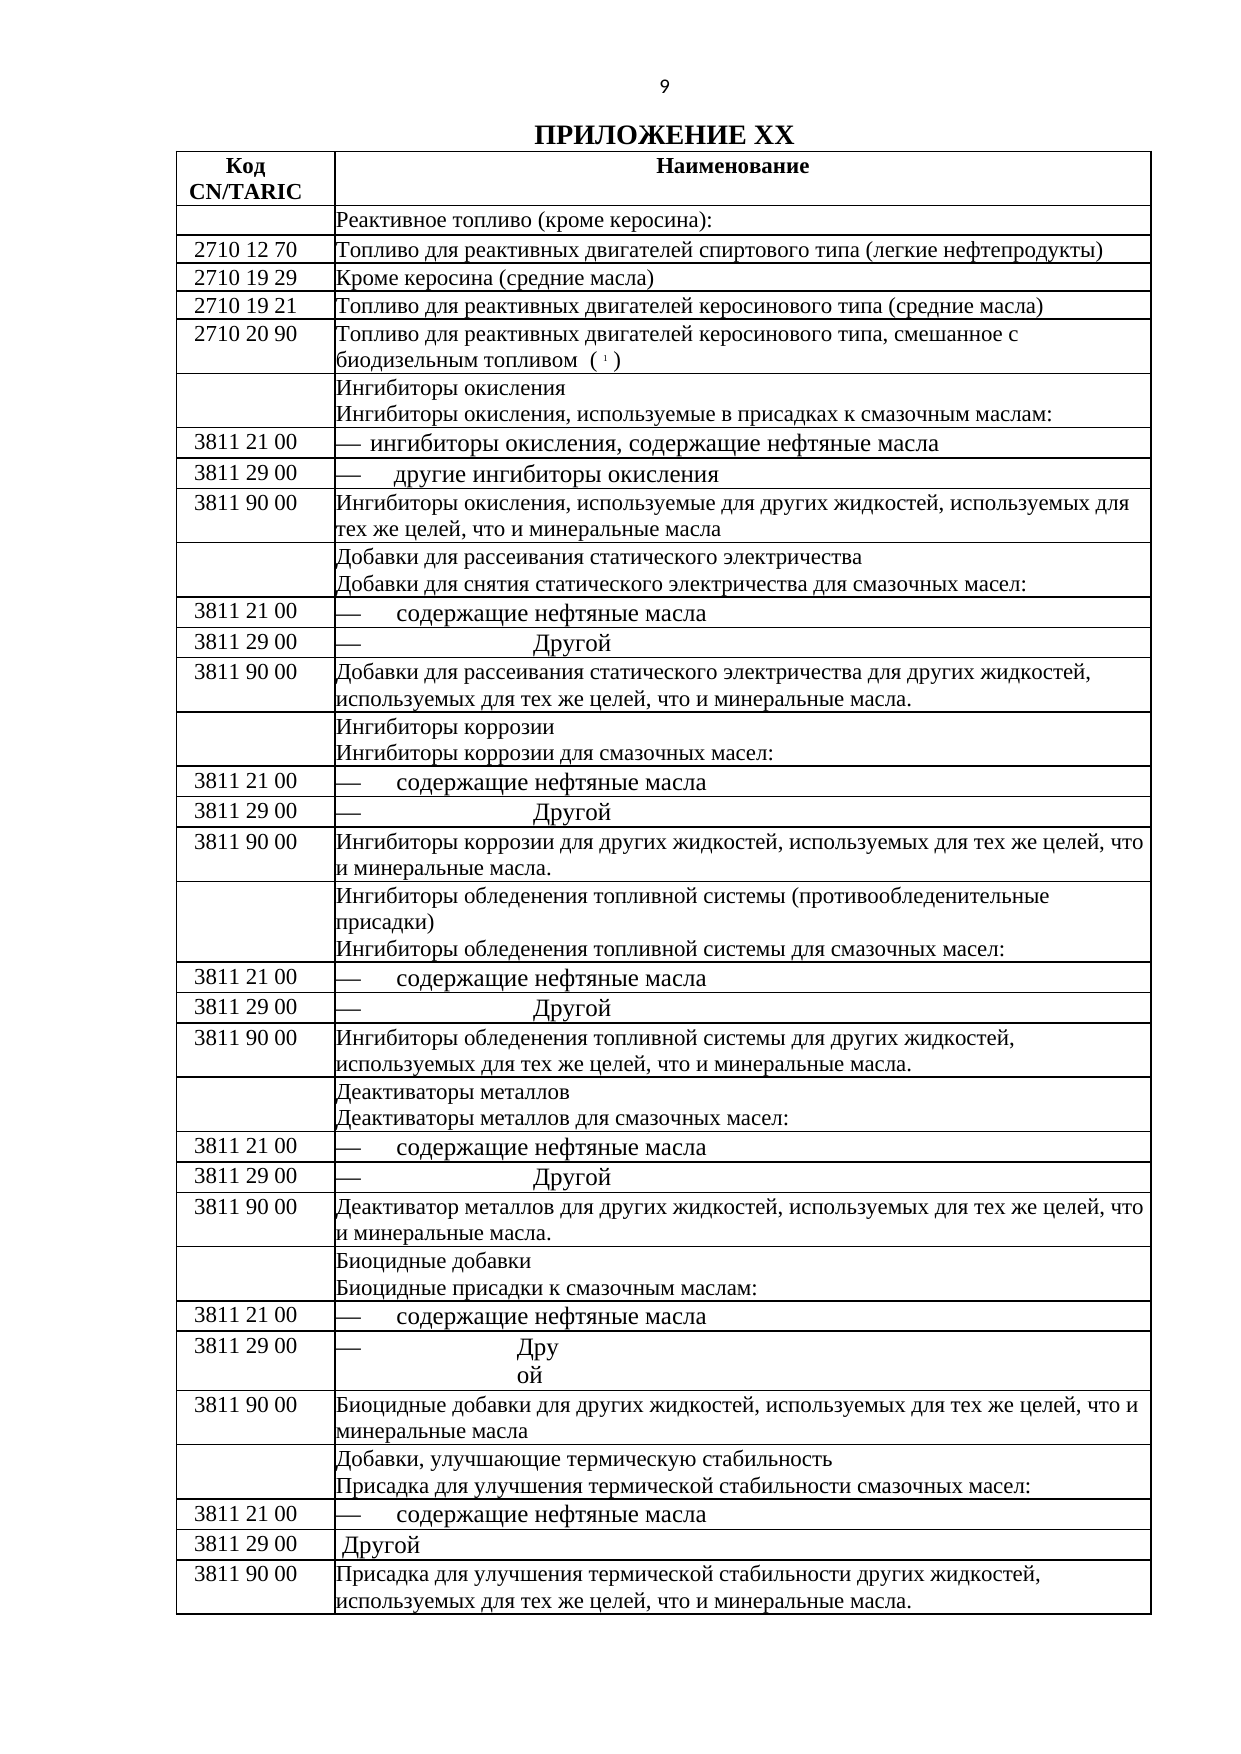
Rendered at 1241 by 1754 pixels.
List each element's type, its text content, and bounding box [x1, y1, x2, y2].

table_cell [177, 1078, 334, 1131]
table_cell 3811 21 00 [177, 963, 334, 992]
table_cell Топливо для реактивных двигателей керосинового типа (средние масла) [336, 292, 1150, 318]
table_cell 3811 29 00 [177, 1163, 334, 1191]
table_cell 3811 21 00 [177, 767, 334, 796]
table_cell 3811 29 00 [177, 459, 334, 487]
table_cell 3811 21 00 [177, 428, 334, 457]
table_cell 3811 21 00 [177, 1132, 334, 1161]
table_cell Топливо для реактивных двигателей спиртового типа (легкие нефтепродукты) [336, 236, 1150, 262]
table_cell Топливо для реактивных двигателей керосинового типа, смешанное с биодизельным топливом ( 1 ) [336, 320, 1150, 372]
table_cell Биоцидные добавки для других жидкостей, используемых для тех же целей, что и минеральные масла [336, 1391, 1150, 1444]
table_cell [336, 993, 1150, 1022]
table_cell [177, 543, 334, 596]
table_cell Биоцидные добавки Биоцидные присадки к смазочным маслам: [336, 1247, 1150, 1300]
table_cell Кроме керосина (средние масла) [336, 264, 1150, 290]
table_cell 3811 29 00 [177, 628, 334, 657]
table_cell 2710 19 29 [177, 264, 334, 290]
table_cell Ингибиторы обледенения топливной системы (противообледенительные присадки) Ингибиторы обледенения топливной системы для смазочных масел: [336, 882, 1150, 961]
table_cell Ингибиторы коррозии Ингибиторы коррозии для смазочных масел: [336, 713, 1150, 765]
table_cell [336, 797, 1150, 826]
table_cell 2710 12 70 [177, 236, 334, 262]
table_cell [336, 1332, 1150, 1389]
table_cell [177, 713, 334, 765]
table_cell Ингибиторы обледенения топливной системы для других жидкостей, используемых для тех же целей, что и минеральные масла. [336, 1024, 1150, 1076]
table_cell 3811 29 00 [177, 1332, 334, 1389]
table_cell [336, 767, 1150, 796]
table_cell Добавки для рассеивания статического электричества Добавки для снятия статического электричества для смазочных масел: [336, 543, 1150, 596]
table_cell Деактиваторы металлов Деактиваторы металлов для смазочных масел: [336, 1078, 1150, 1131]
text ПРИЛОЖЕНИЕ ХХ [177, 118, 1152, 151]
table_cell 3811 90 00 [177, 828, 334, 881]
table_cell 3811 29 00 [177, 1530, 334, 1559]
table_cell 3811 29 00 [177, 993, 334, 1022]
table_cell Присадка для улучшения термической стабильности других жидкостей, используемых для тех же целей, что и минеральные масла. [336, 1561, 1150, 1613]
table_cell 3811 90 00 [177, 1391, 334, 1444]
table_cell [336, 1302, 1150, 1330]
table_cell 3811 90 00 [177, 1561, 334, 1613]
table_cell Реактивное топливо (кроме керосина): [336, 206, 1150, 234]
table_cell [336, 1163, 1150, 1191]
table_cell 3811 90 00 [177, 489, 334, 542]
table_cell [177, 206, 334, 234]
table_cell [177, 1445, 334, 1498]
table_cell 2710 19 21 [177, 292, 334, 318]
table_header Код CN/TARIC [177, 152, 334, 205]
table_cell 2710 20 90 [177, 320, 334, 372]
table_cell 3811 90 00 [177, 658, 334, 711]
table_cell Добавки для рассеивания статического электричества для других жидкостей, используемых для тех же целей, что и минеральные масла. [336, 658, 1150, 711]
table_cell 3811 21 00 [177, 598, 334, 626]
table_cell [336, 598, 1150, 626]
table_cell 3811 90 00 [177, 1193, 334, 1246]
table_cell [336, 1530, 1150, 1559]
table_cell [336, 1500, 1150, 1528]
table_cell Деактиватор металлов для других жидкостей, используемых для тех же целей, что и минеральные масла. [336, 1193, 1150, 1246]
table_cell Ингибиторы окисления, используемые для других жидкостей, используемых для тех же целей, что и минеральные масла [336, 489, 1150, 542]
table_cell 3811 90 00 [177, 1024, 334, 1076]
table_cell [177, 374, 334, 427]
table_cell 3811 21 00 [177, 1500, 334, 1528]
table_cell [177, 1247, 334, 1300]
table_cell [336, 628, 1150, 657]
table_cell [336, 1132, 1150, 1161]
table_cell [336, 428, 1150, 457]
table_cell 3811 21 00 [177, 1302, 334, 1330]
table_cell [336, 963, 1150, 992]
table_cell Ингибиторы коррозии для других жидкостей, используемых для тех же целей, что и минеральные масла. [336, 828, 1150, 881]
table_cell [336, 459, 1150, 487]
table_cell 3811 29 00 [177, 797, 334, 826]
table_cell Добавки, улучшающие термическую стабильность Присадка для улучшения термической стабильности смазочных масел: [336, 1445, 1150, 1498]
table_cell [177, 882, 334, 961]
table_header Наименование [336, 152, 1150, 205]
table_cell Ингибиторы окисления Ингибиторы окисления, используемые в присадках к смазочным маслам: [336, 374, 1150, 427]
